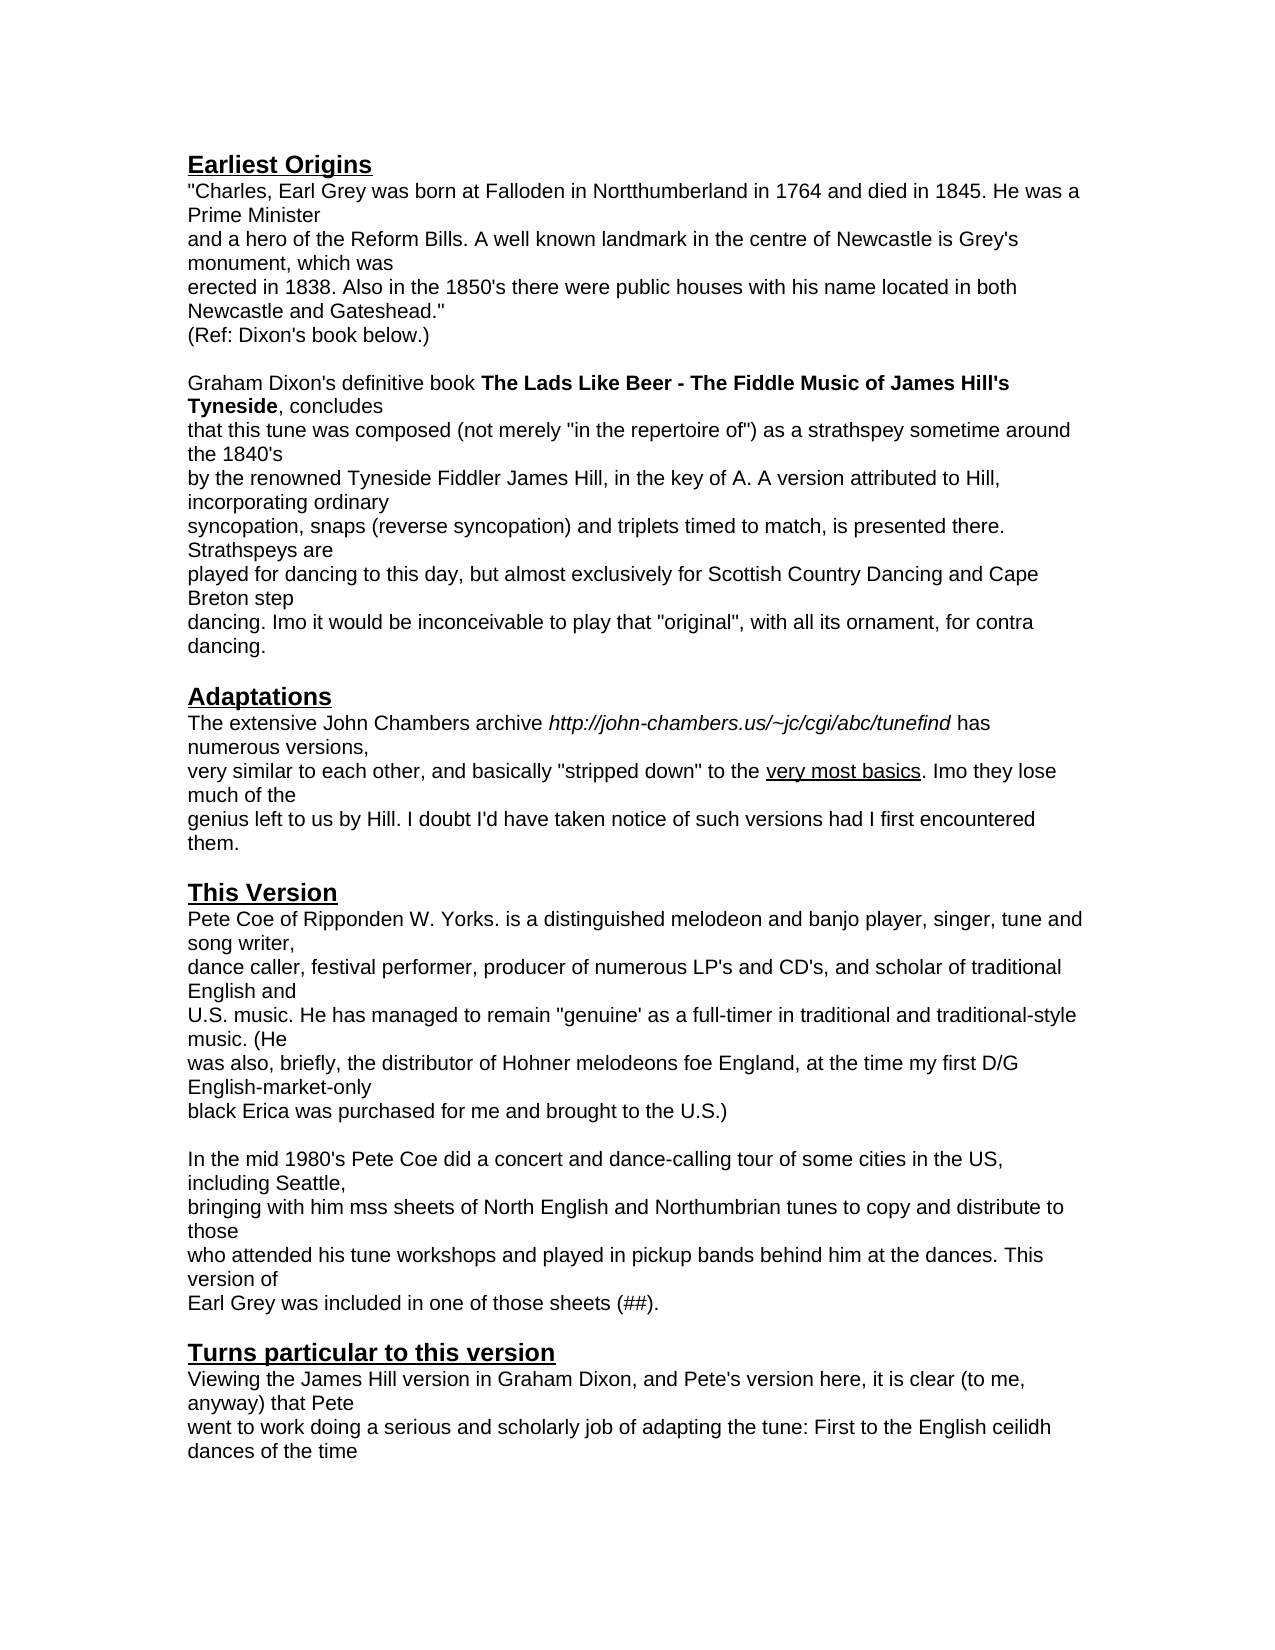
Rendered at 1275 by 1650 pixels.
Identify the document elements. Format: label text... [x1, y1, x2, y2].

text was also, briefly, the distributor of Hohner melodeons foe England, at the time my first D/G English-market-only [187, 1051, 1087, 1099]
text who attended his tune workshops and played in pickup bands behind him at the dances. This version of [187, 1242, 1087, 1290]
text Turns particular to this version [187, 1338, 1087, 1367]
text Viewing the James Hill version in Graham Dixon, and Pete's version here, it is clear (to me, anyway) that Pete [187, 1367, 1087, 1415]
text that this tune was composed (not merely "in the repertoire of") as a strathspey sometime around the 1840's [187, 418, 1087, 466]
text Earliest Origins [187, 150, 1087, 179]
text "Charles, Earl Grey was born at Falloden in Nortthumberland in 1764 and died in 1845. He was a Prime Minister [187, 179, 1087, 227]
text Earl Grey was included in one of those sheets (##). [187, 1290, 1087, 1314]
text dance caller, festival performer, producer of numerous LP's and CD's, and scholar of traditional English and [187, 955, 1087, 1003]
text and a hero of the Reform Bills. A well known landmark in the centre of Newcastle is Grey's monument, which was [187, 227, 1087, 274]
text syncopation, snaps (reverse syncopation) and triplets timed to match, is presented there. Strathspeys are [187, 514, 1087, 562]
text Adaptations [187, 682, 1087, 711]
text U.S. music. He has managed to remain "genuine' as a full-timer in traditional and traditional-style music. (He [187, 1003, 1087, 1051]
text erected in 1838. Also in the 1850's there were public houses with his name located in both Newcastle and Gateshead." [187, 274, 1087, 322]
text by the renowned Tyneside Fiddler James Hill, in the key of A. A version attributed to Hill, incorporating ordinary [187, 466, 1087, 514]
text black Erica was purchased for me and brought to the U.S.) [187, 1099, 1087, 1123]
text genius left to us by Hill. I doubt I'd have taken notice of such versions had I first encountered them. [187, 806, 1087, 854]
text went to work doing a serious and scholarly job of adapting the tune: First to the English ceilidh dances of the time [187, 1415, 1087, 1463]
text This Version [187, 878, 1087, 907]
text (Ref: Dixon's book below.) [187, 322, 1087, 346]
text The extensive John Chambers archive http://john-chambers.us/~jc/cgi/abc/tunefind has numerous versions, [187, 711, 1087, 758]
text In the mid 1980's Pete Coe did a concert and dance-calling tour of some cities in the US, including Seattle, [187, 1147, 1087, 1194]
text very similar to each other, and basically "stripped down" to the very most basics. Imo they lose much of the [187, 758, 1087, 806]
text played for dancing to this day, but almost exclusively for Scottish Country Dancing and Cape Breton step [187, 562, 1087, 610]
text Graham Dixon's definitive book The Lads Like Beer - The Fiddle Music of James Hill's Tyneside, concludes [187, 370, 1087, 418]
text bringing with him mss sheets of North English and Northumbrian tunes to copy and distribute to those [187, 1194, 1087, 1242]
text dancing. Imo it would be inconceivable to play that "original", with all its ornament, for contra dancing. [187, 610, 1087, 658]
text Pete Coe of Ripponden W. Yorks. is a distinguished melodeon and banjo player, singer, tune and song writer, [187, 907, 1087, 955]
